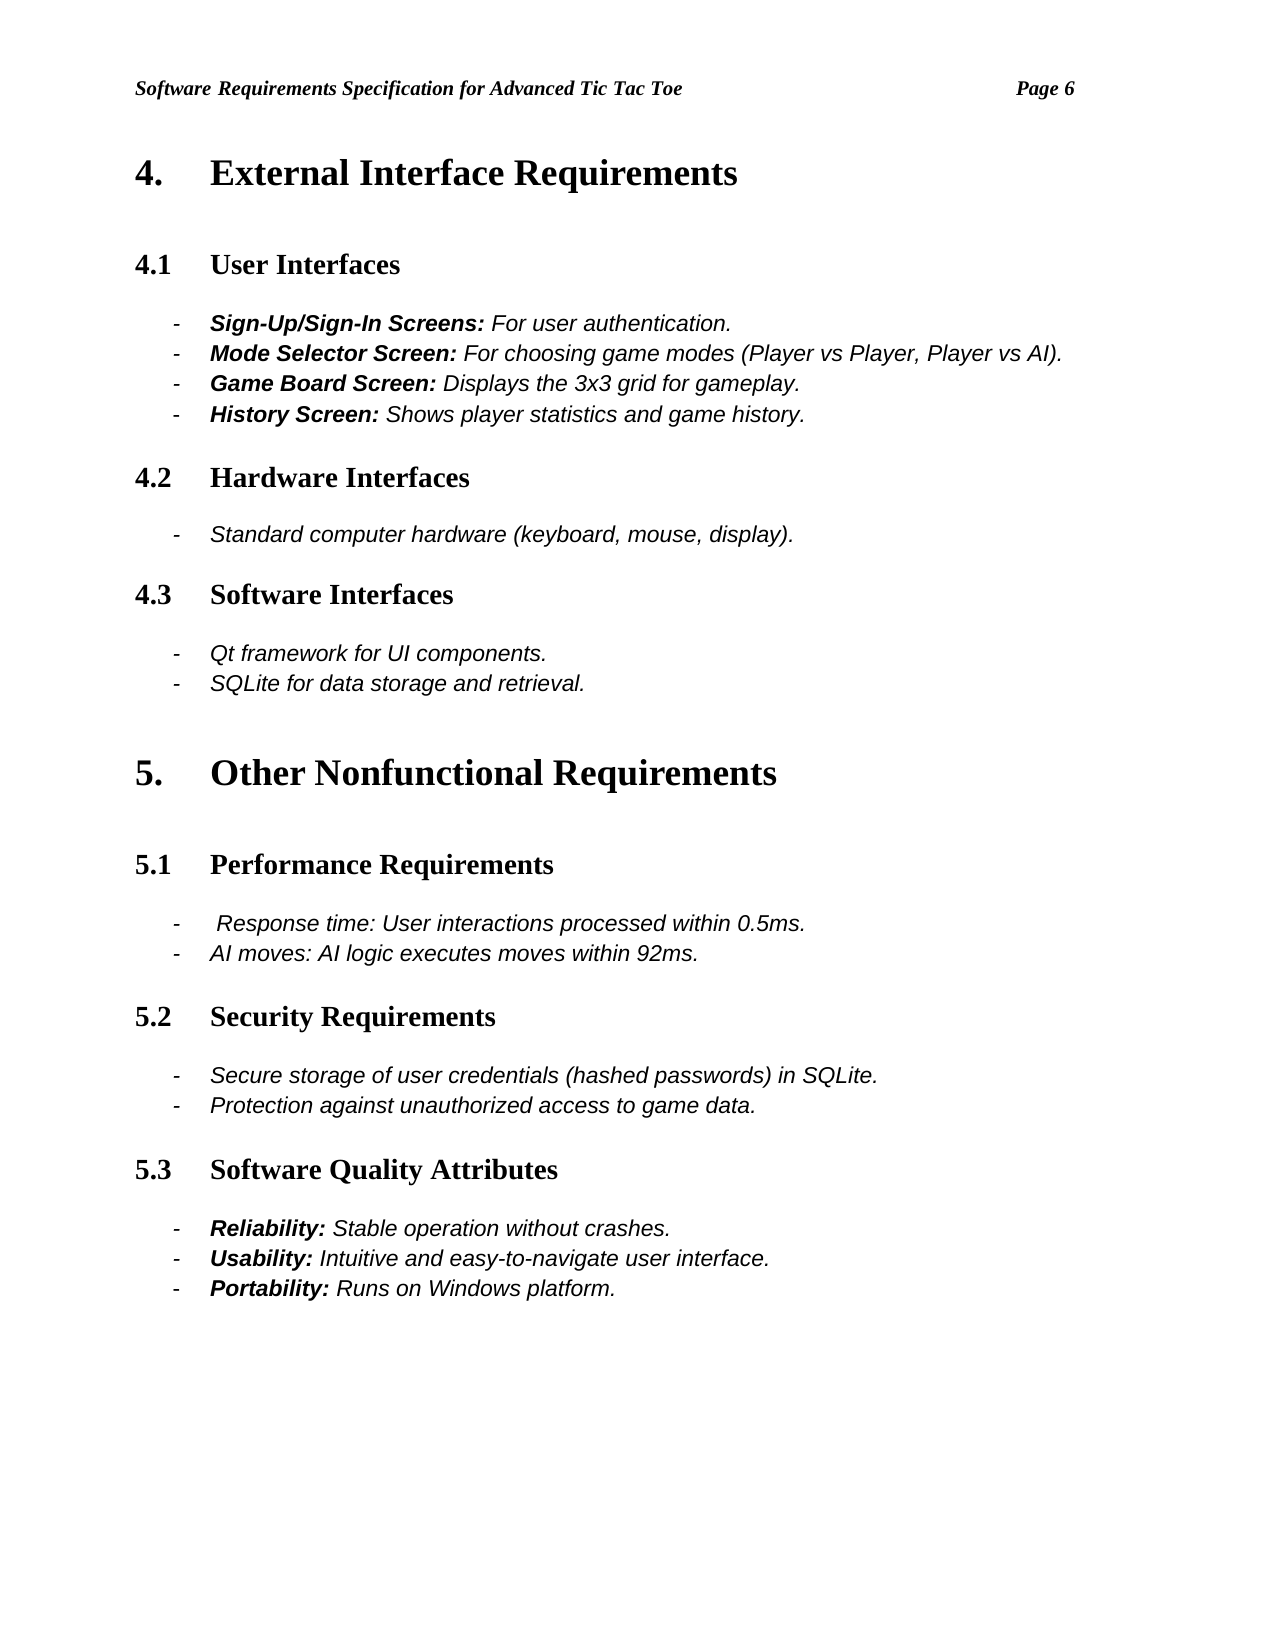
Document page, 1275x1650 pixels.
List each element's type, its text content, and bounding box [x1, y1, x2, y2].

list Qt framework for UI components. [172, 639, 1140, 666]
subtitle Software Interfaces [135, 577, 1140, 610]
list Response time: User interactions processed within 0.5ms. [172, 910, 1140, 936]
list AI moves: AI logic executes moves within 92ms. [172, 940, 1140, 967]
subtitle Security Requirements [135, 999, 1140, 1033]
list Usability: Intuitive and easy-to-navigate user interface. [172, 1245, 1140, 1271]
list Mode Selector Screen: For choosing game modes (Player vs Player, Player vs AI). [172, 340, 1140, 367]
list History Screen: Shows player statistics and game history. [172, 401, 1140, 427]
list SQLite for data storage and retrieval. [172, 670, 1140, 696]
list Reliability: Stable operation without crashes. [172, 1214, 1140, 1241]
subtitle User Interfaces [135, 247, 1140, 281]
list Sign-Up/Sign-In Screens: For user authentication. [172, 310, 1140, 336]
subtitle Hardware Interfaces [135, 460, 1140, 493]
list Protection against unauthorized access to game data. [172, 1092, 1140, 1119]
subtitle Performance Requirements [135, 847, 1140, 881]
list Secure storage of user credentials (hashed passwords) in SQLite. [172, 1062, 1140, 1089]
list Portability: Runs on Windows platform. [172, 1275, 1140, 1301]
subtitle Other Nonfunctional Requirements [135, 750, 1140, 793]
subtitle External Interface Requirements [135, 150, 1140, 193]
list Game Board Screen: Displays the 3x3 grid for gameplay. [172, 370, 1140, 397]
list Standard computer hardware (keyboard, mouse, display). [172, 523, 1140, 548]
subtitle Software Quality Attributes [135, 1152, 1140, 1185]
